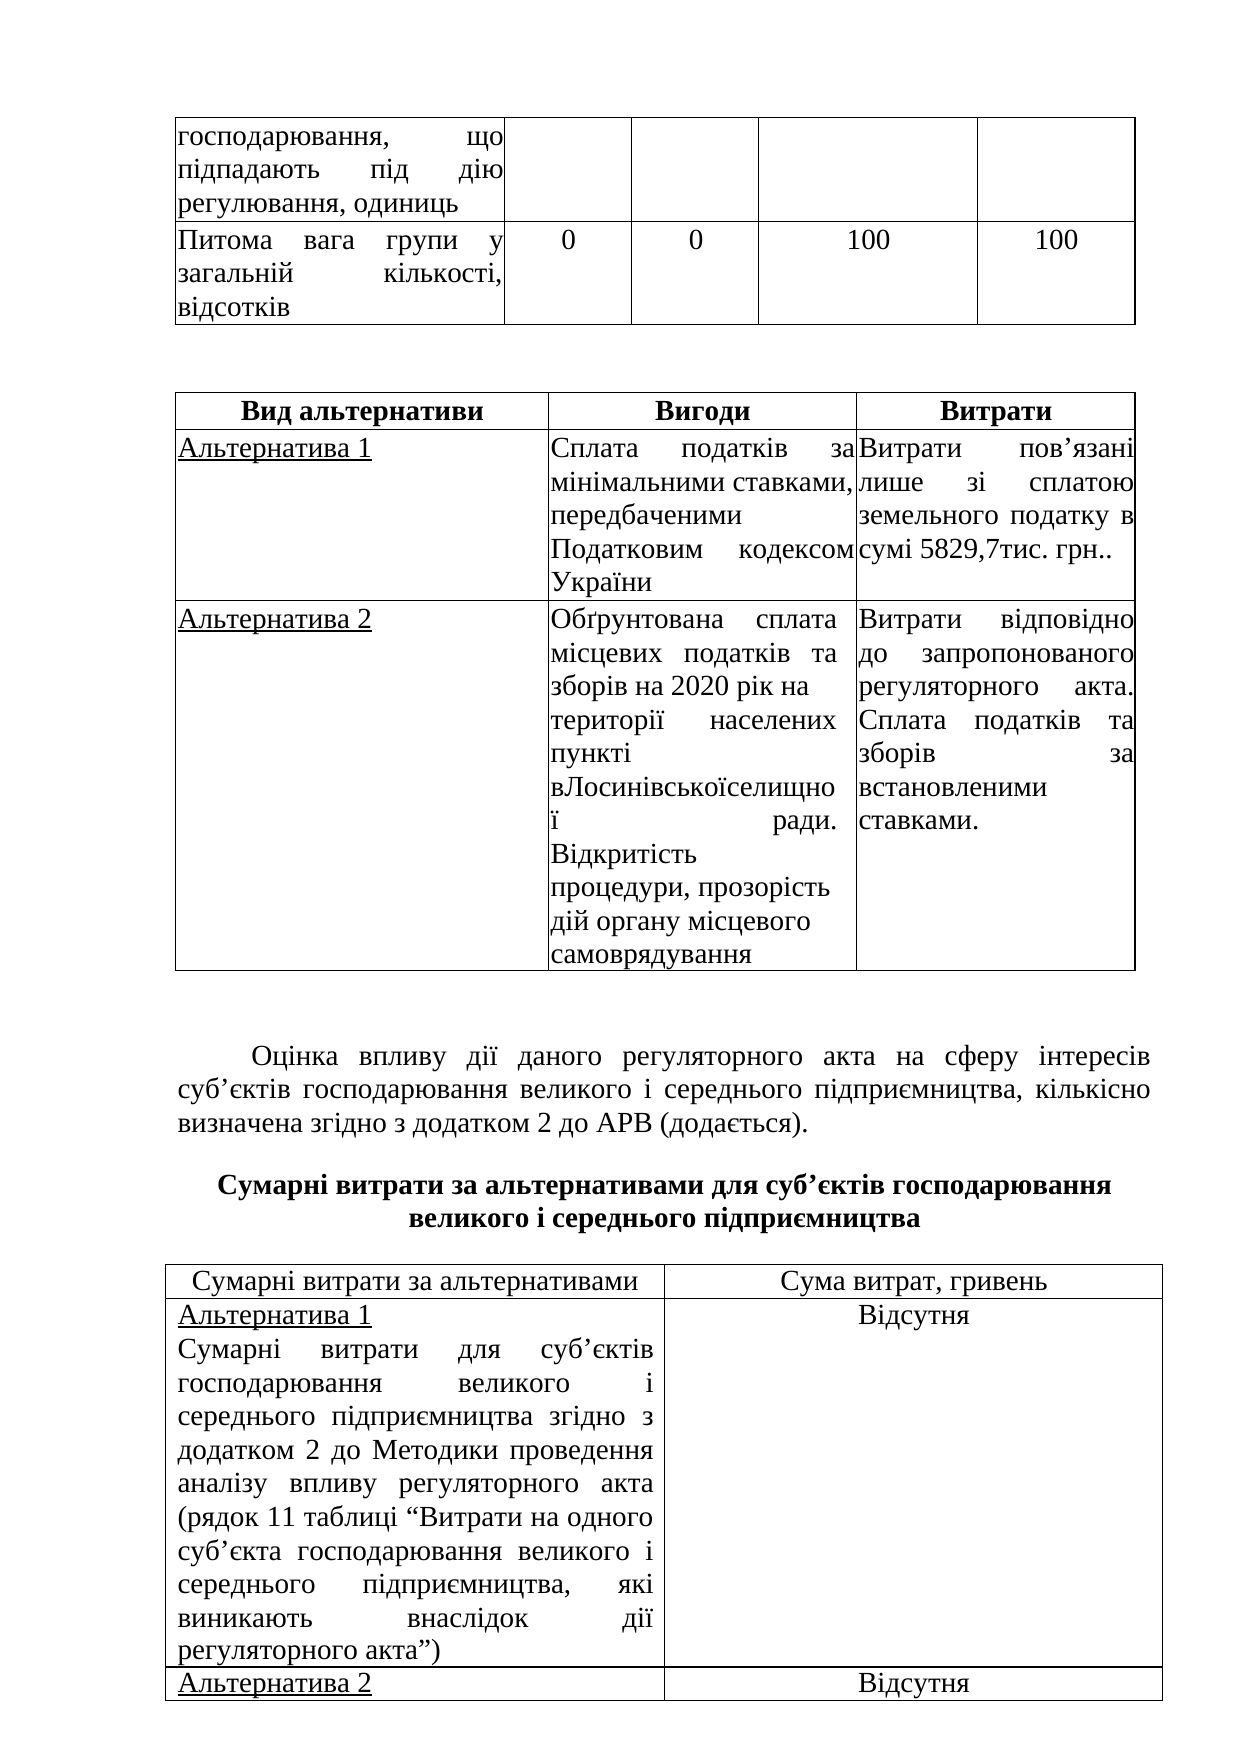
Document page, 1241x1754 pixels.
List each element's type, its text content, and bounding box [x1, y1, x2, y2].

table_header [632, 118, 758, 221]
text Оцінка впливу дії даного регуляторного акта на сферу інтересів суб’єктів господарювання великого і середнього підприємництва, кількісно визначена згідно з додатком 2 до АРВ (додається). [177, 1038, 1152, 1138]
table_cell Альтернатива 1 Сумарні витрати для суб’єктів господарювання великого і середнього підприємництва згідно з додатком 2 до Методики проведення аналізу впливу регуляторного акта (рядок 11 таблиці “Витрати на одного суб’єкта господарювання великого і середнього підприємництва, які виникають внаслідок дії регуляторного акта”) [166, 1299, 664, 1666]
table_cell Альтернатива 2 [176, 601, 548, 970]
table_header Витрати [857, 393, 1134, 428]
table_cell Альтернатива 1 [176, 430, 548, 599]
table_header Сумарні витрати за альтернативами [166, 1265, 664, 1297]
table_cell Відсутня [665, 1299, 1162, 1666]
table_cell Сплата податків за мінімальними ставками, передбаченими Податковим кодексом України [549, 430, 856, 599]
table_cell 100 [978, 222, 1134, 324]
table_cell 0 [632, 222, 758, 324]
table_cell 100 [759, 222, 977, 324]
table_header Вигоди [549, 393, 856, 428]
table_cell 0 [505, 222, 631, 324]
table_cell Відсутня [665, 1668, 1162, 1700]
text Сумарні витрати за альтернативами для суб’єктів господарювання великого і середнього підприємництва [217, 1168, 1114, 1234]
table_cell Витрати відповідно до запропонованого регуляторного акта. Сплата податків та зборів за встановленими ставками. [857, 601, 1134, 970]
table_cell Обґрунтована сплата місцевих податків та зборів на 2020 рік на території населених пунктівЛосинівськоїселищної ради. Відкритість процедури, прозорість дій органу місцевого самоврядування [549, 601, 856, 970]
table_cell Альтернатива 2 [166, 1668, 664, 1700]
table_header господарювання, що підпадають під дію регулювання, одиниць [176, 118, 504, 221]
table_header Сума витрат, гривень [665, 1265, 1162, 1297]
table_header [505, 118, 631, 221]
table_cell Питома вага групи у загальній кількості, відсотків [176, 222, 504, 324]
table_cell Витрати пов’язані лише зі сплатою земельного податку в сумі 5829,7тис. грн.. [857, 430, 1134, 599]
table_header [978, 118, 1134, 221]
table_header [759, 118, 977, 221]
table_header Вид альтернативи [176, 393, 548, 428]
